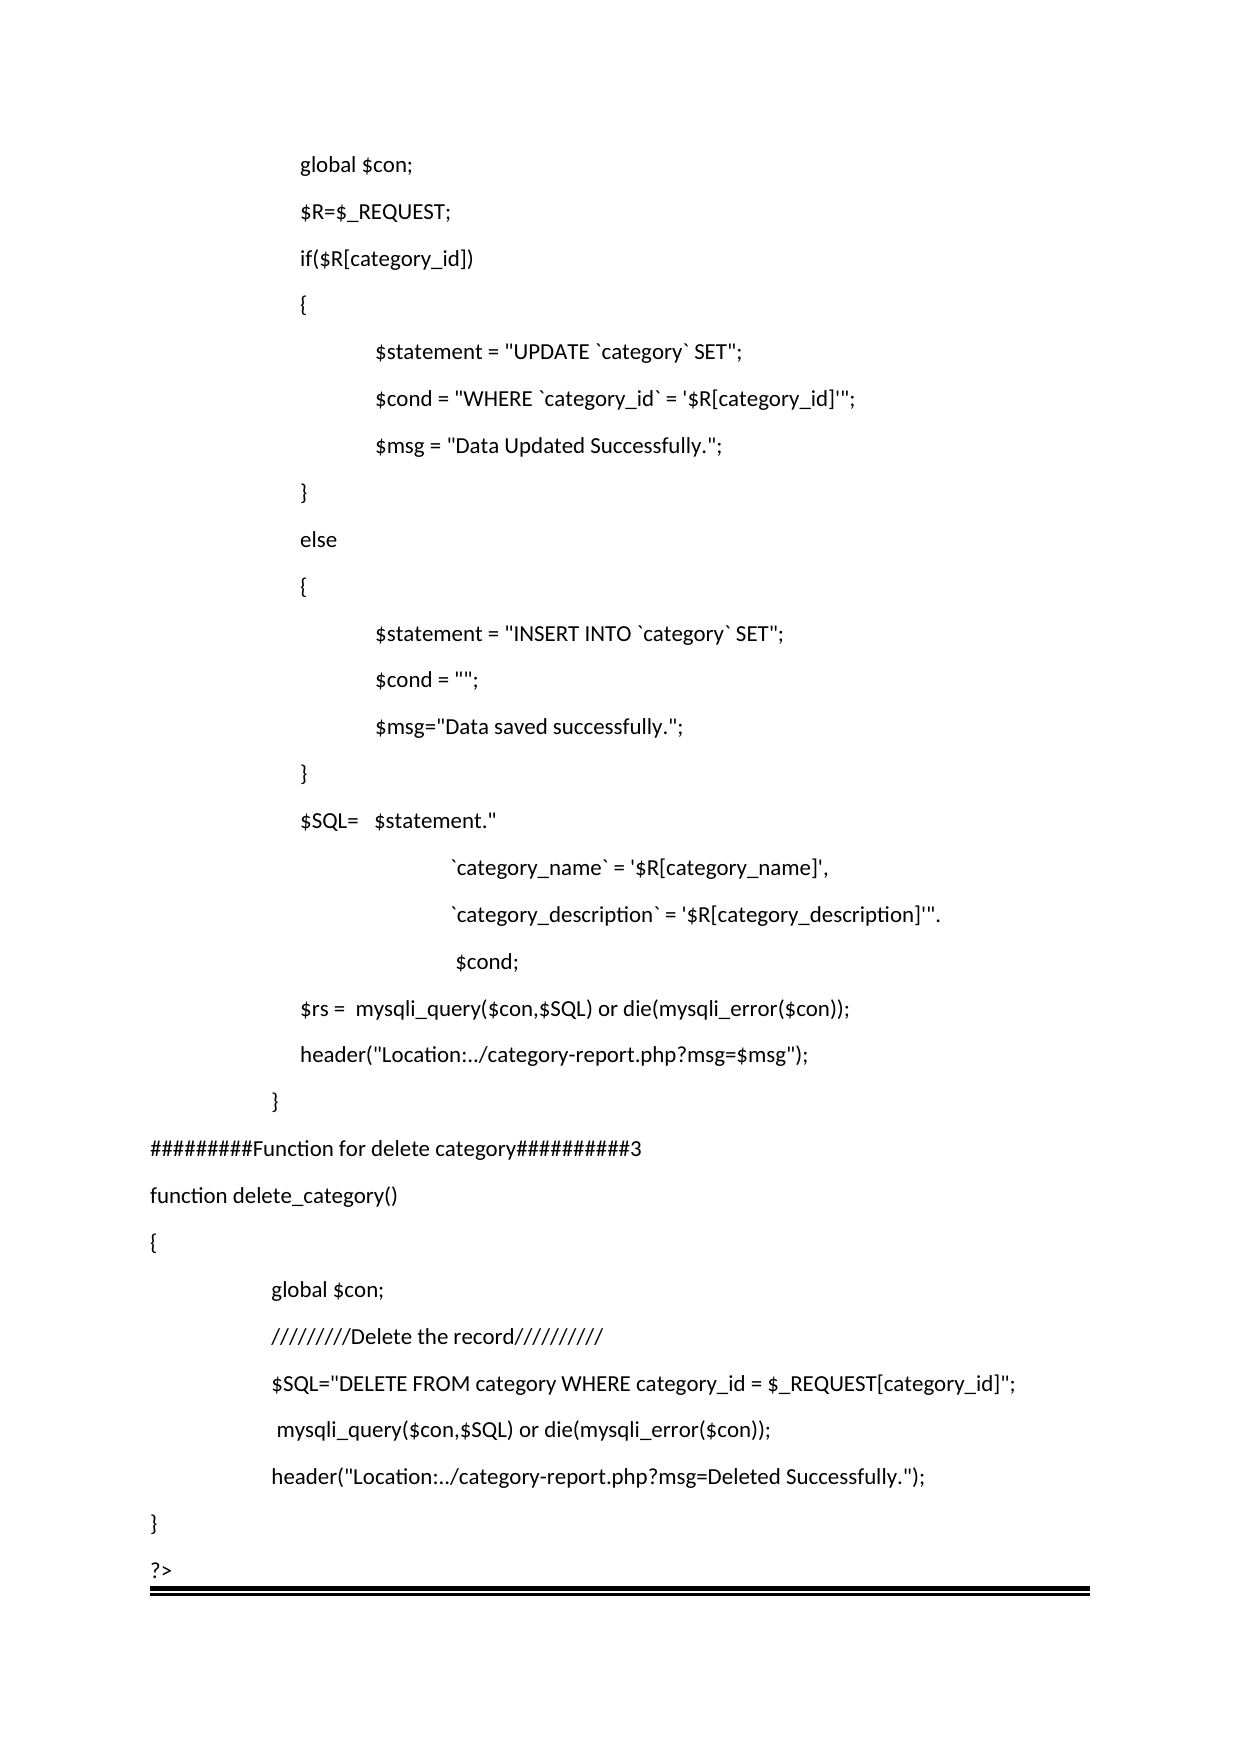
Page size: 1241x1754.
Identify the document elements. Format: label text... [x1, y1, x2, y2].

text $cond = "WHERE `category_id` = '$R[category_id]'"; [150, 384, 1090, 412]
text $R=$_REQUEST; [150, 197, 1090, 225]
text $statement = "UPDATE `category` SET"; [150, 337, 1090, 366]
text } [150, 478, 1090, 506]
text $statement = "INSERT INTO `category` SET"; [150, 619, 1090, 647]
text header("Location:../category-report.php?msg=Deleted Successfully."); [150, 1462, 1090, 1491]
text } [150, 1509, 1090, 1537]
text `category_description` = '$R[category_description]'". [150, 900, 1090, 928]
text $SQL= $statement." [150, 806, 1090, 834]
text $msg="Data saved successfully."; [150, 712, 1090, 741]
text ?> [150, 1556, 1090, 1586]
text mysqli_query($con,$SQL) or die(mysqli_error($con)); [150, 1416, 1090, 1444]
text #########Function for delete category##########3 [150, 1134, 1090, 1162]
text `category_name` = '$R[category_name]', [150, 853, 1090, 881]
text global $con; [150, 1275, 1090, 1303]
text else [150, 525, 1090, 553]
text { [150, 1228, 1090, 1256]
text if($R[category_id]) [150, 244, 1090, 272]
text } [150, 759, 1090, 787]
text function delete_category() [150, 1181, 1090, 1209]
text { [150, 291, 1090, 319]
text $SQL="DELETE FROM category WHERE category_id = $_REQUEST[category_id]"; [150, 1369, 1090, 1397]
text $cond = ""; [150, 666, 1090, 694]
text header("Location:../category-report.php?msg=$msg"); [150, 1041, 1090, 1069]
text $rs = mysqli_query($con,$SQL) or die(mysqli_error($con)); [150, 994, 1090, 1022]
text /////////Delete the record////////// [150, 1322, 1090, 1350]
text { [150, 572, 1090, 600]
text $cond; [150, 947, 1090, 975]
text $msg = "Data Updated Successfully."; [150, 431, 1090, 459]
text global $con; [150, 150, 1090, 178]
text } [150, 1087, 1090, 1116]
